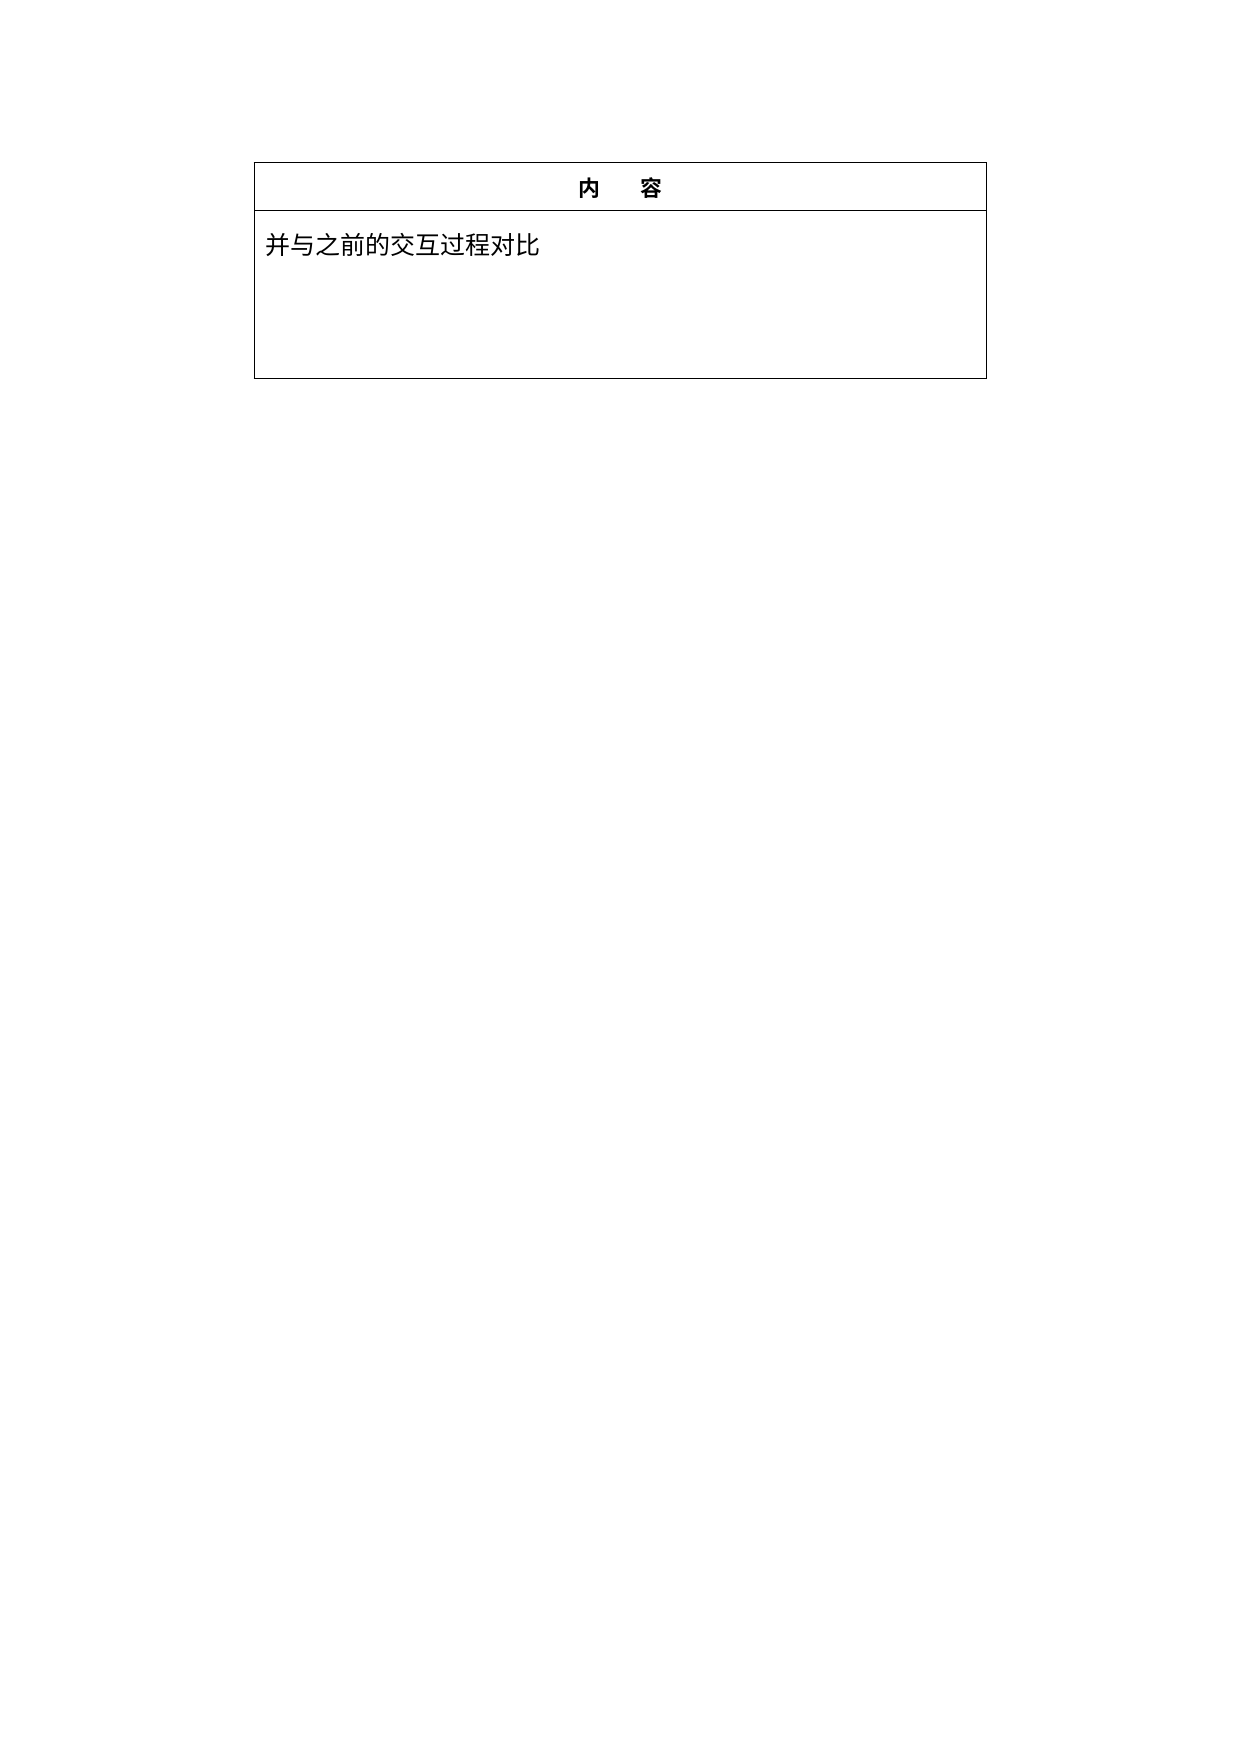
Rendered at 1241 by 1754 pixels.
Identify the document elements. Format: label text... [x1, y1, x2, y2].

table_header 内 容 [255, 163, 986, 210]
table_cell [255, 211, 986, 378]
